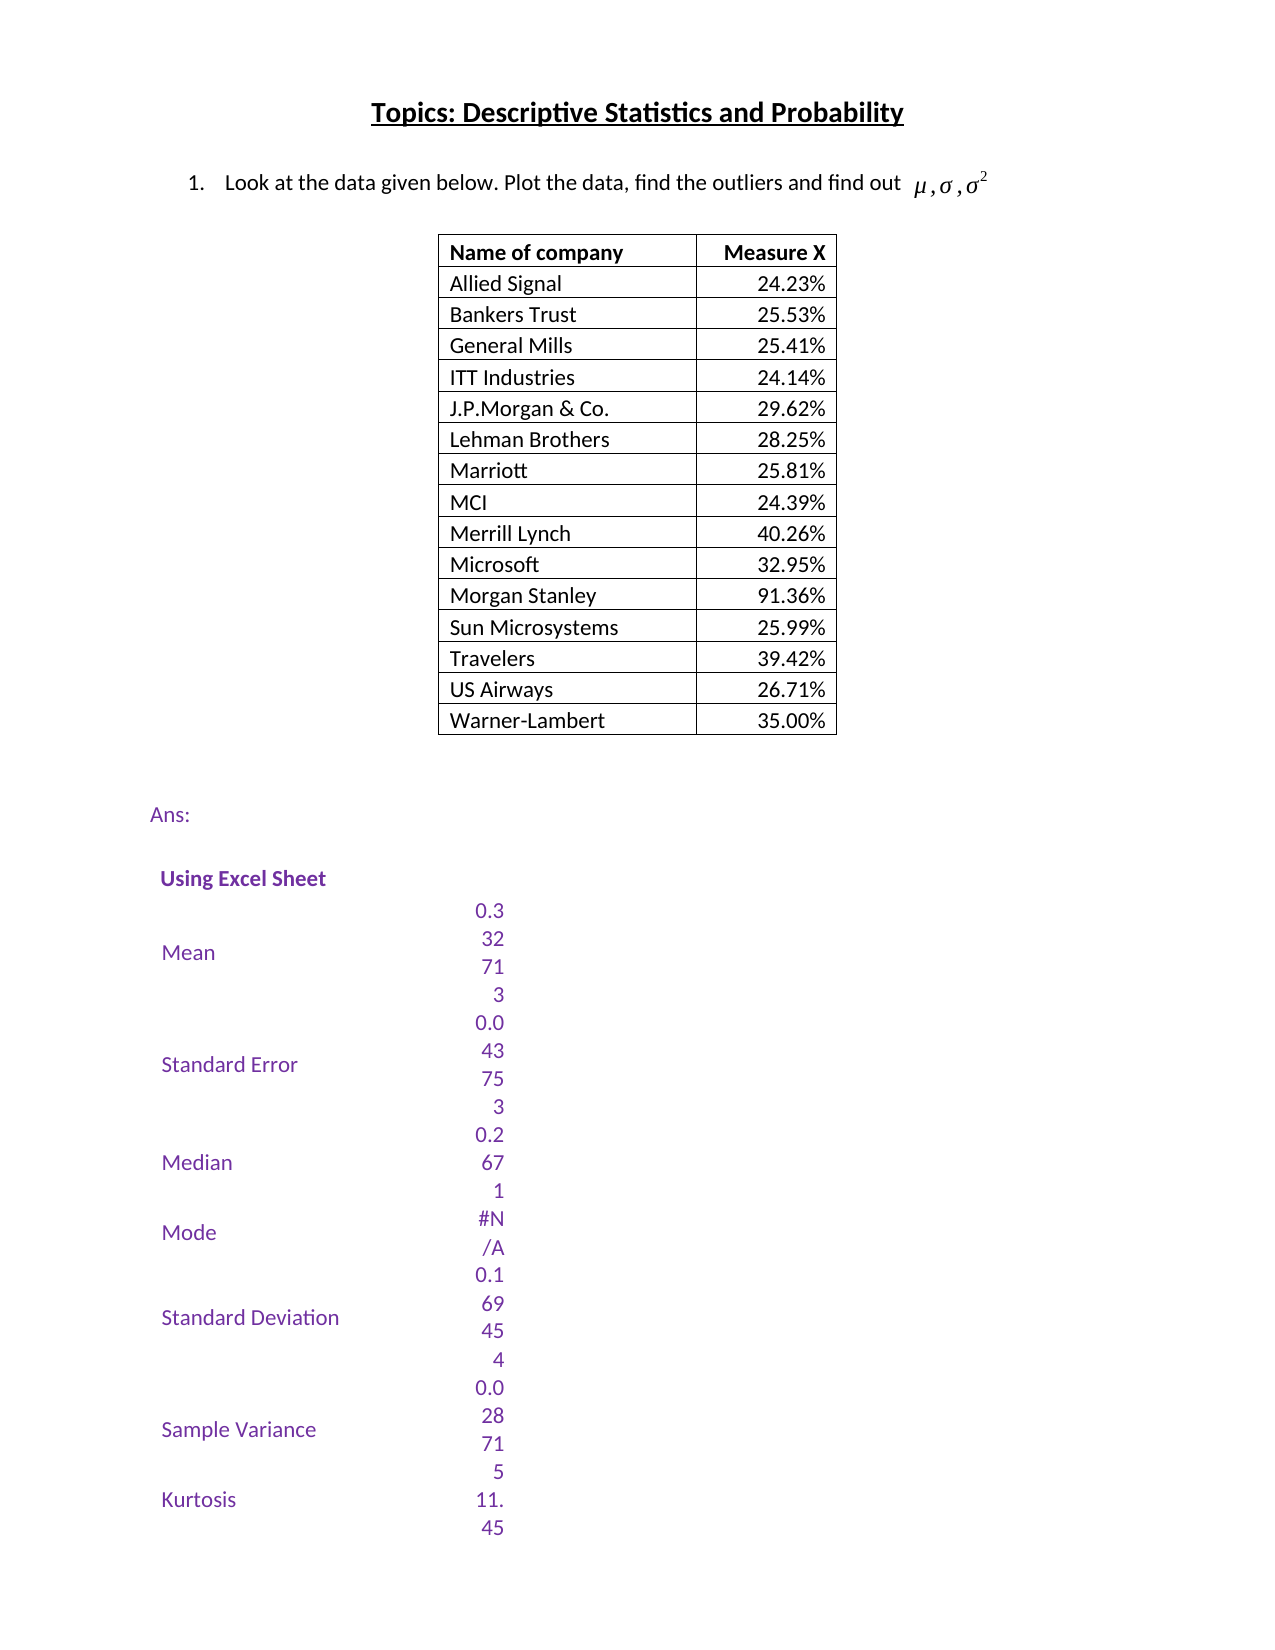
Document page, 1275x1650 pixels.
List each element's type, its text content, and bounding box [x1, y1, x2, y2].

table_cell 25.81% [697, 454, 836, 484]
table_cell ITT Industries [439, 360, 696, 391]
table_header 0.332713 [463, 896, 515, 1008]
table_cell Median [150, 1121, 463, 1204]
table_cell General Mills [439, 329, 696, 359]
table_cell Bankers Trust [439, 298, 696, 328]
table_cell 0.043753 [463, 1009, 515, 1121]
table_cell 35.00% [697, 704, 836, 734]
table_cell 25.53% [697, 298, 836, 328]
table_cell Sun Microsystems [439, 610, 696, 641]
table_cell 91.36% [697, 579, 836, 609]
table_cell Sample Variance [150, 1373, 463, 1485]
table_cell J.P.Morgan & Co. [439, 392, 696, 422]
table_cell 29.62% [697, 392, 836, 422]
text Topics: Descriptive Statistics and Probability [150, 94, 1125, 129]
table_cell 39.42% [697, 642, 836, 672]
table_cell Morgan Stanley [439, 579, 696, 609]
table_cell 28.25% [697, 423, 836, 453]
table_cell Microsoft [439, 548, 696, 578]
table_cell Allied Signal [439, 267, 696, 297]
table_cell 25.41% [697, 329, 836, 359]
table_cell 26.71% [697, 673, 836, 703]
table_cell Merrill Lynch [439, 517, 696, 547]
table_cell Standard Error [150, 1009, 463, 1121]
table_cell US Airways [439, 673, 696, 703]
table_cell Lehman Brothers [439, 423, 696, 453]
table_header Name of company [439, 235, 696, 266]
list Look at the data given below. Plot the data, find the outliers and find out [187, 167, 1125, 198]
table_cell Mode [150, 1205, 463, 1261]
table_cell 11.45822 [463, 1485, 515, 1541]
table_cell Warner-Lambert [439, 704, 696, 734]
table_cell Standard Deviation [150, 1261, 463, 1373]
table_cell Marriott [439, 454, 696, 484]
table_cell 25.99% [697, 610, 836, 641]
table_cell 40.26% [697, 517, 836, 547]
table_cell MCI [439, 485, 696, 516]
table_cell 0.2671 [463, 1121, 515, 1204]
table_cell Kurtosis [150, 1485, 463, 1541]
table_cell 0.028715 [463, 1373, 515, 1485]
table_cell 24.39% [697, 485, 836, 516]
text Using Excel Sheet [150, 864, 1125, 892]
table_cell 0.169454 [463, 1261, 515, 1373]
text Ans: [150, 800, 1125, 828]
table_cell 24.14% [697, 360, 836, 391]
table_cell #N/A [463, 1205, 515, 1261]
table_header Mean [150, 896, 463, 1008]
table_cell 24.23% [697, 267, 836, 297]
table_header Measure X [697, 235, 836, 266]
table_cell 32.95% [697, 548, 836, 578]
table_cell Travelers [439, 642, 696, 672]
